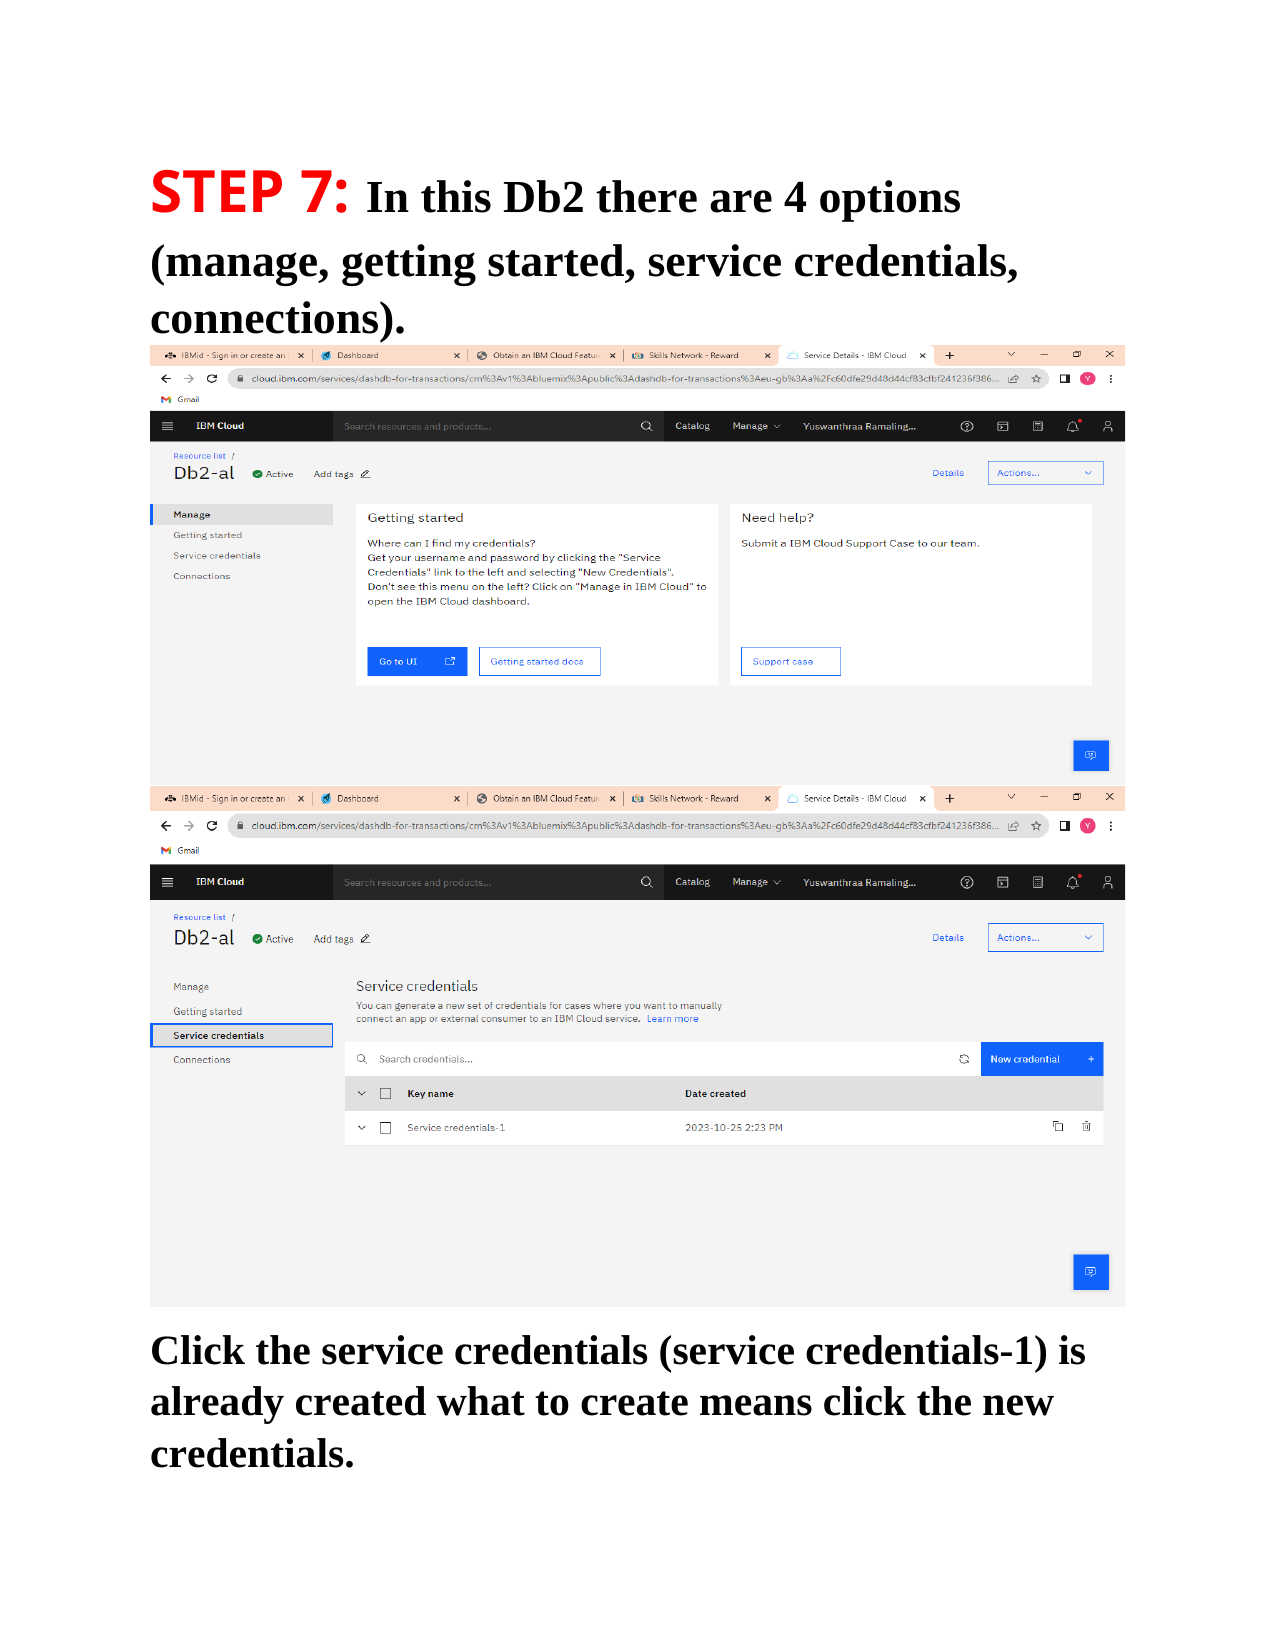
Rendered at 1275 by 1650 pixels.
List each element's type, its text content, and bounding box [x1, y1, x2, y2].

text Click the service credentials (service credentials-1) is already created what to create means click the new credentials. [150, 1325, 1125, 1476]
picture [150, 345, 1125, 785]
text STEP 7: In this Db2 there are 4 options (manage, getting started, service credentials, connections). [150, 150, 1125, 345]
picture [150, 786, 1125, 1307]
